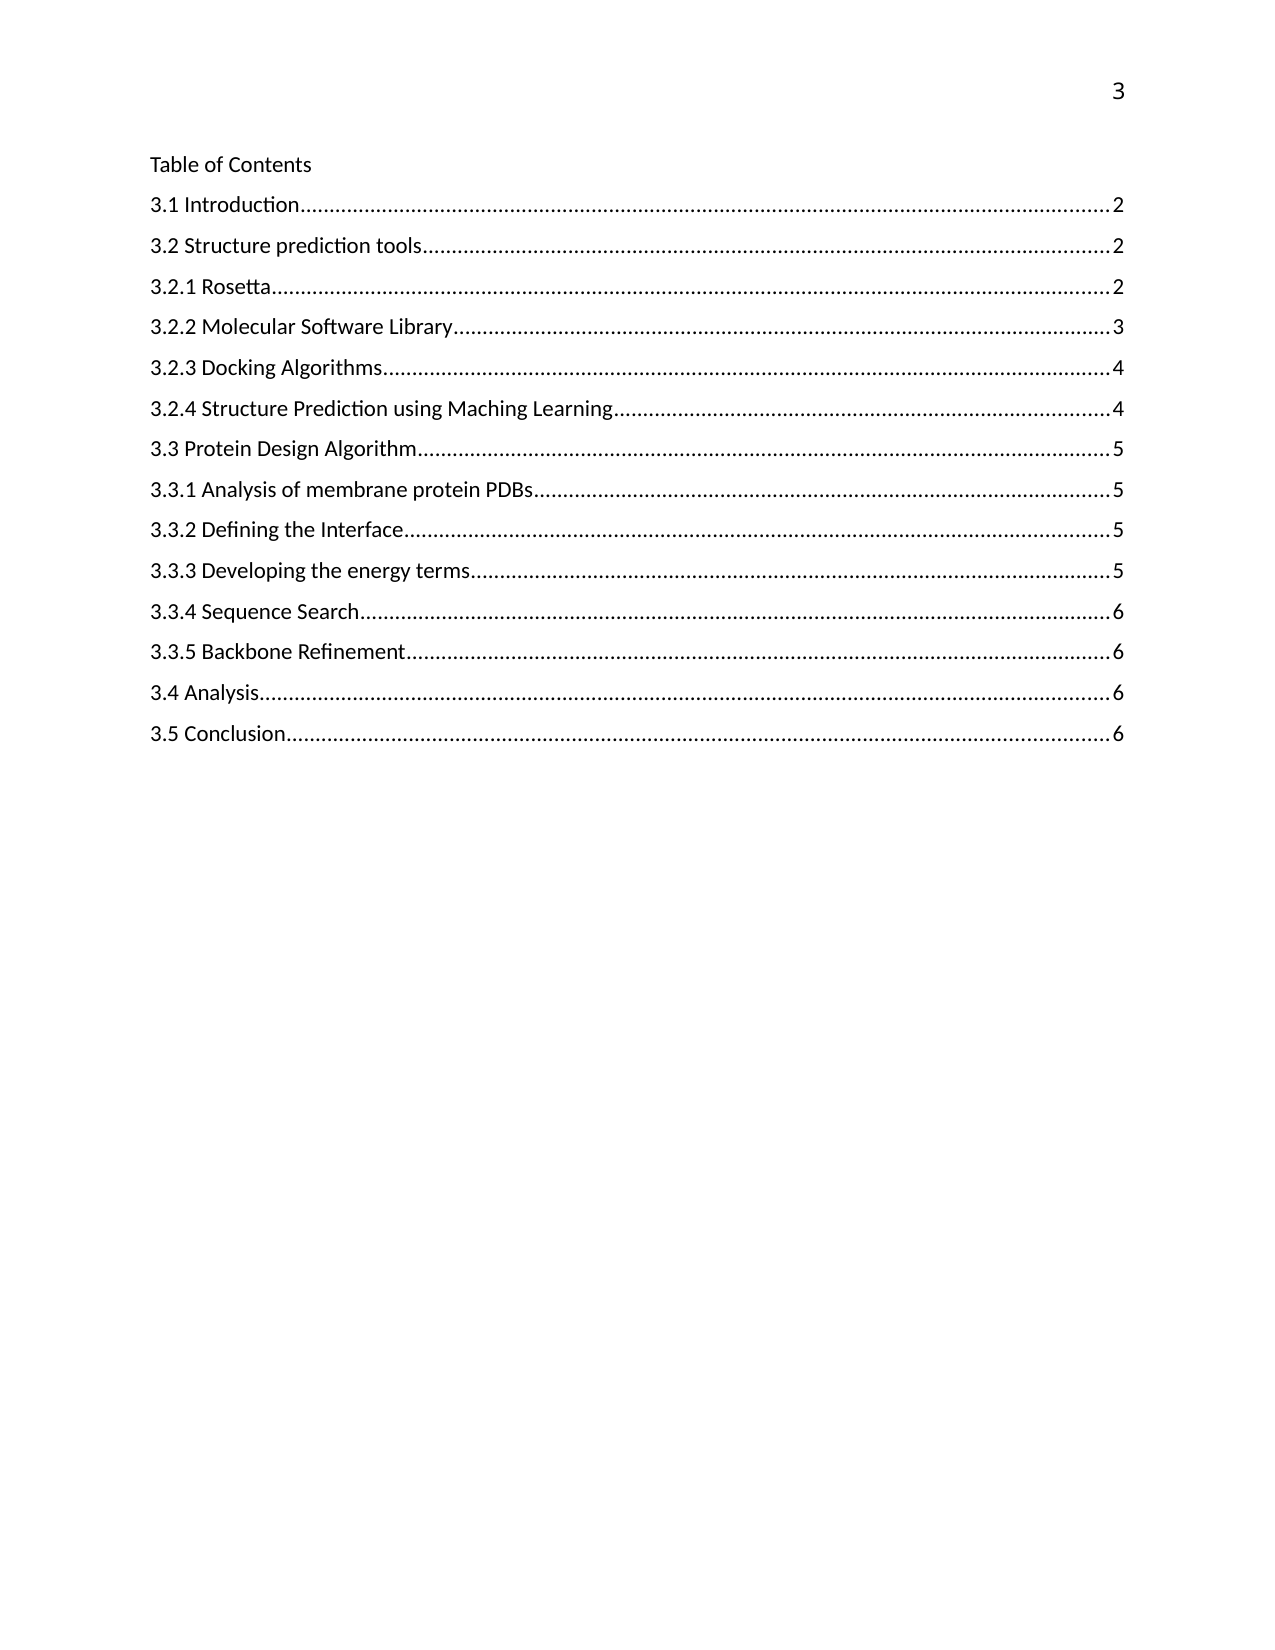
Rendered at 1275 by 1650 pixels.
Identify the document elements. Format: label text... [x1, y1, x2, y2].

text 3.3.4 Sequence Search 6 [150, 597, 1125, 625]
text 3.2 Structure prediction tools 2 [150, 231, 1125, 259]
text 3.1 Introduction 2 [150, 191, 1125, 219]
text 3.3.2 Defining the Interface 5 [150, 516, 1125, 544]
text 3.2.4 Structure Prediction using Maching Learning 4 [150, 394, 1125, 422]
text 3.3.5 Backbone Refinement 6 [150, 637, 1125, 666]
text 3.5 Conclusion 6 [150, 719, 1125, 747]
text 3.4 Analysis 6 [150, 678, 1125, 706]
text 3.2.1 Rosetta 2 [150, 272, 1125, 300]
text 3.3.3 Developing the energy terms 5 [150, 556, 1125, 584]
text 3.2.2 Molecular Software Library 3 [150, 312, 1125, 341]
text Table of Contents [150, 150, 1125, 178]
text 3.3.1 Analysis of membrane protein PDBs 5 [150, 475, 1125, 503]
text 3.3 Protein Design Algorithm 5 [150, 434, 1125, 462]
text 3.2.3 Docking Algorithms 4 [150, 353, 1125, 381]
